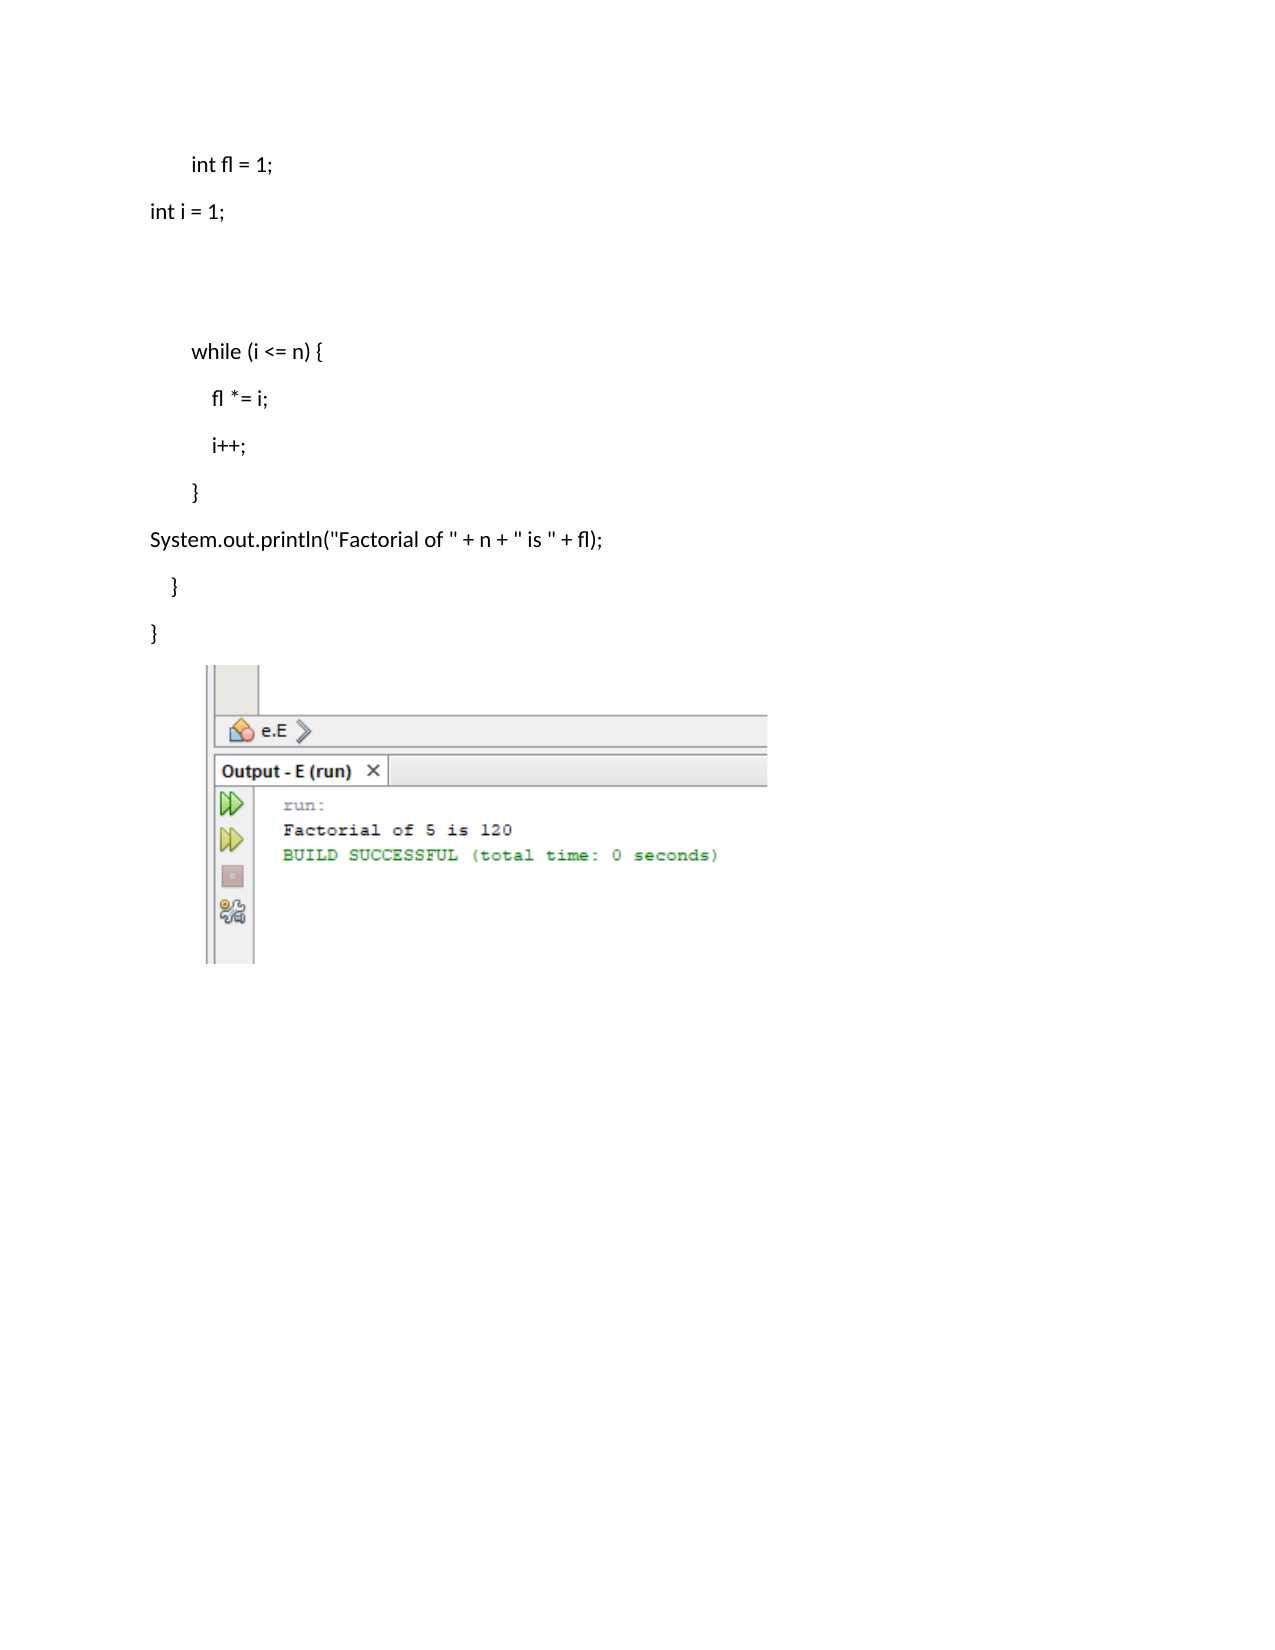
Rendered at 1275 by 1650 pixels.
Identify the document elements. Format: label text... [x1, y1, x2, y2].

text while (i <= n) { [150, 337, 1125, 366]
text int i = 1; [150, 197, 1125, 225]
text } [150, 619, 1125, 647]
text } [150, 572, 1125, 600]
text int fl = 1; [150, 150, 1125, 178]
text } [150, 478, 1125, 506]
text i++; [150, 431, 1125, 459]
text System.out.println("Factorial of " + n + " is " + fl); [150, 525, 1125, 553]
text fl *= i; [150, 384, 1125, 412]
picture [150, 665, 768, 964]
